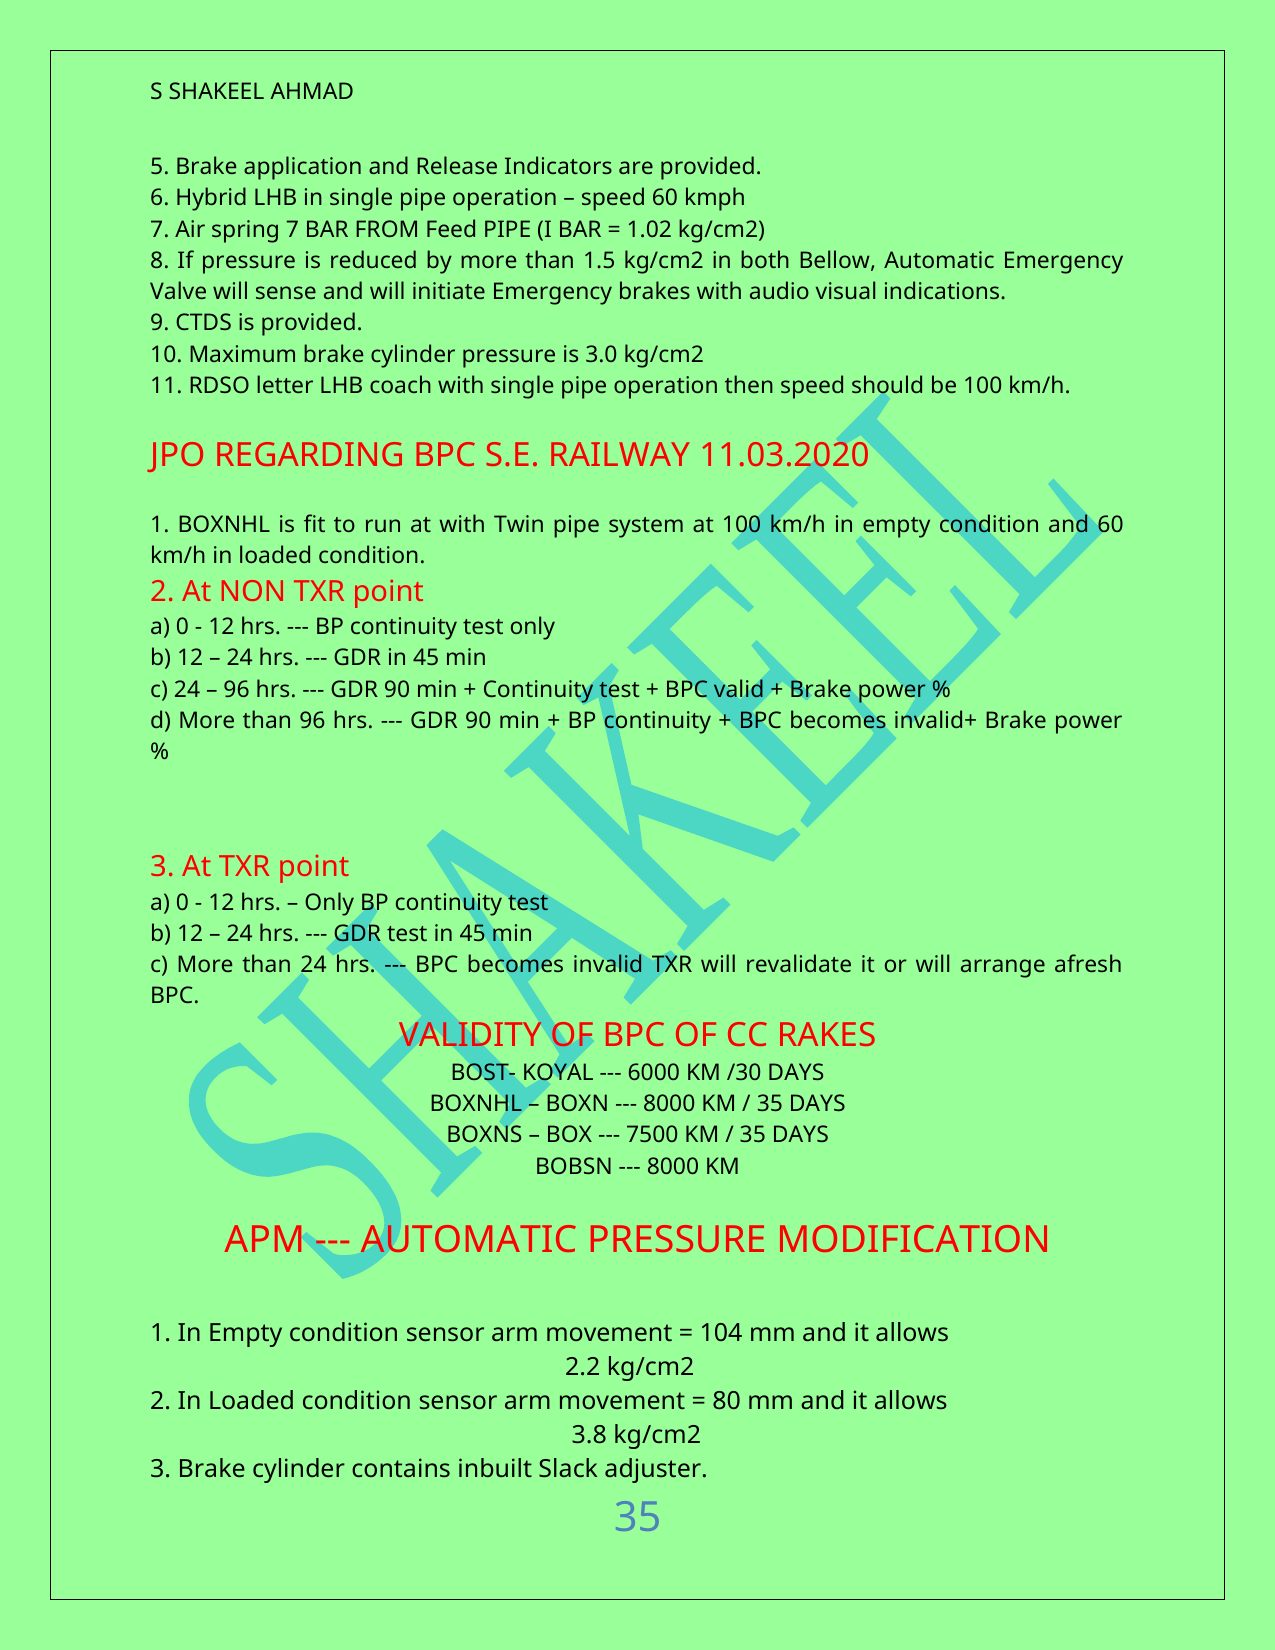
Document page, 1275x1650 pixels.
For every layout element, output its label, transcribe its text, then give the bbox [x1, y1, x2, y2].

text 2. In Loaded condition sensor arm movement = 80 mm and it allows [150, 1382, 1125, 1416]
text BOBSN --- 8000 KM [150, 1149, 1125, 1181]
text a) 0 - 12 hrs. – Only BP continuity test [150, 885, 1125, 917]
text b) 12 – 24 hrs. --- GDR in 45 min [150, 641, 1125, 673]
text 2. At NON TXR point [150, 570, 1125, 610]
text VALIDITY OF BPC OF CC RAKES [150, 1010, 1125, 1056]
text 9. CTDS is provided. [150, 306, 1125, 337]
text 3. At TXR point [150, 846, 1125, 885]
text b) 12 – 24 hrs. --- GDR test in 45 min [150, 917, 1125, 948]
text 1. BOXNHL is fit to run at with Twin pipe system at 100 km/h in empty condition and 60 km/h in loaded condition. [150, 508, 1125, 570]
text 5. Brake application and Release Indicators are provided. [150, 150, 1125, 181]
text JPO REGARDING BPC S.E. RAILWAY 11.03.2020 [150, 431, 1125, 477]
text 11. RDSO letter LHB coach with single pipe operation then speed should be 100 km/h. [150, 369, 1125, 400]
text BOST- KOYAL --- 6000 KM /30 DAYS [150, 1056, 1125, 1087]
text c) 24 – 96 hrs. --- GDR 90 min + Continuity test + BPC valid + Brake power % [150, 673, 1125, 704]
text 6. Hybrid LHB in single pipe operation – speed 60 kmph [150, 181, 1125, 212]
text APM --- AUTOMATIC PRESSURE MODIFICATION [150, 1212, 1125, 1263]
text 2.2 kg/cm2 [150, 1348, 1125, 1382]
text 8. If pressure is reduced by more than 1.5 kg/cm2 in both Bellow, Automatic Emergency Valve will sense and will initiate Emergency brakes with audio visual indications. [150, 244, 1125, 306]
text 1. In Empty condition sensor arm movement = 104 mm and it allows [150, 1314, 1125, 1348]
text c) More than 24 hrs. --- BPC becomes invalid TXR will revalidate it or will arrange afresh BPC. [150, 948, 1125, 1010]
text 10. Maximum brake cylinder pressure is 3.0 kg/cm2 [150, 337, 1125, 369]
text d) More than 96 hrs. --- GDR 90 min + BP continuity + BPC becomes invalid+ Brake power % [150, 704, 1125, 766]
text BOXNS – BOX --- 7500 KM / 35 DAYS [150, 1118, 1125, 1149]
text 3.8 kg/cm2 [150, 1416, 1125, 1450]
text BOXNHL – BOXN --- 8000 KM / 35 DAYS [150, 1087, 1125, 1118]
text a) 0 - 12 hrs. --- BP continuity test only [150, 610, 1125, 641]
text 3. Brake cylinder contains inbuilt Slack adjuster. [150, 1450, 1125, 1484]
text 7. Air spring 7 BAR FROM Feed PIPE (I BAR = 1.02 kg/cm2) [150, 212, 1125, 244]
